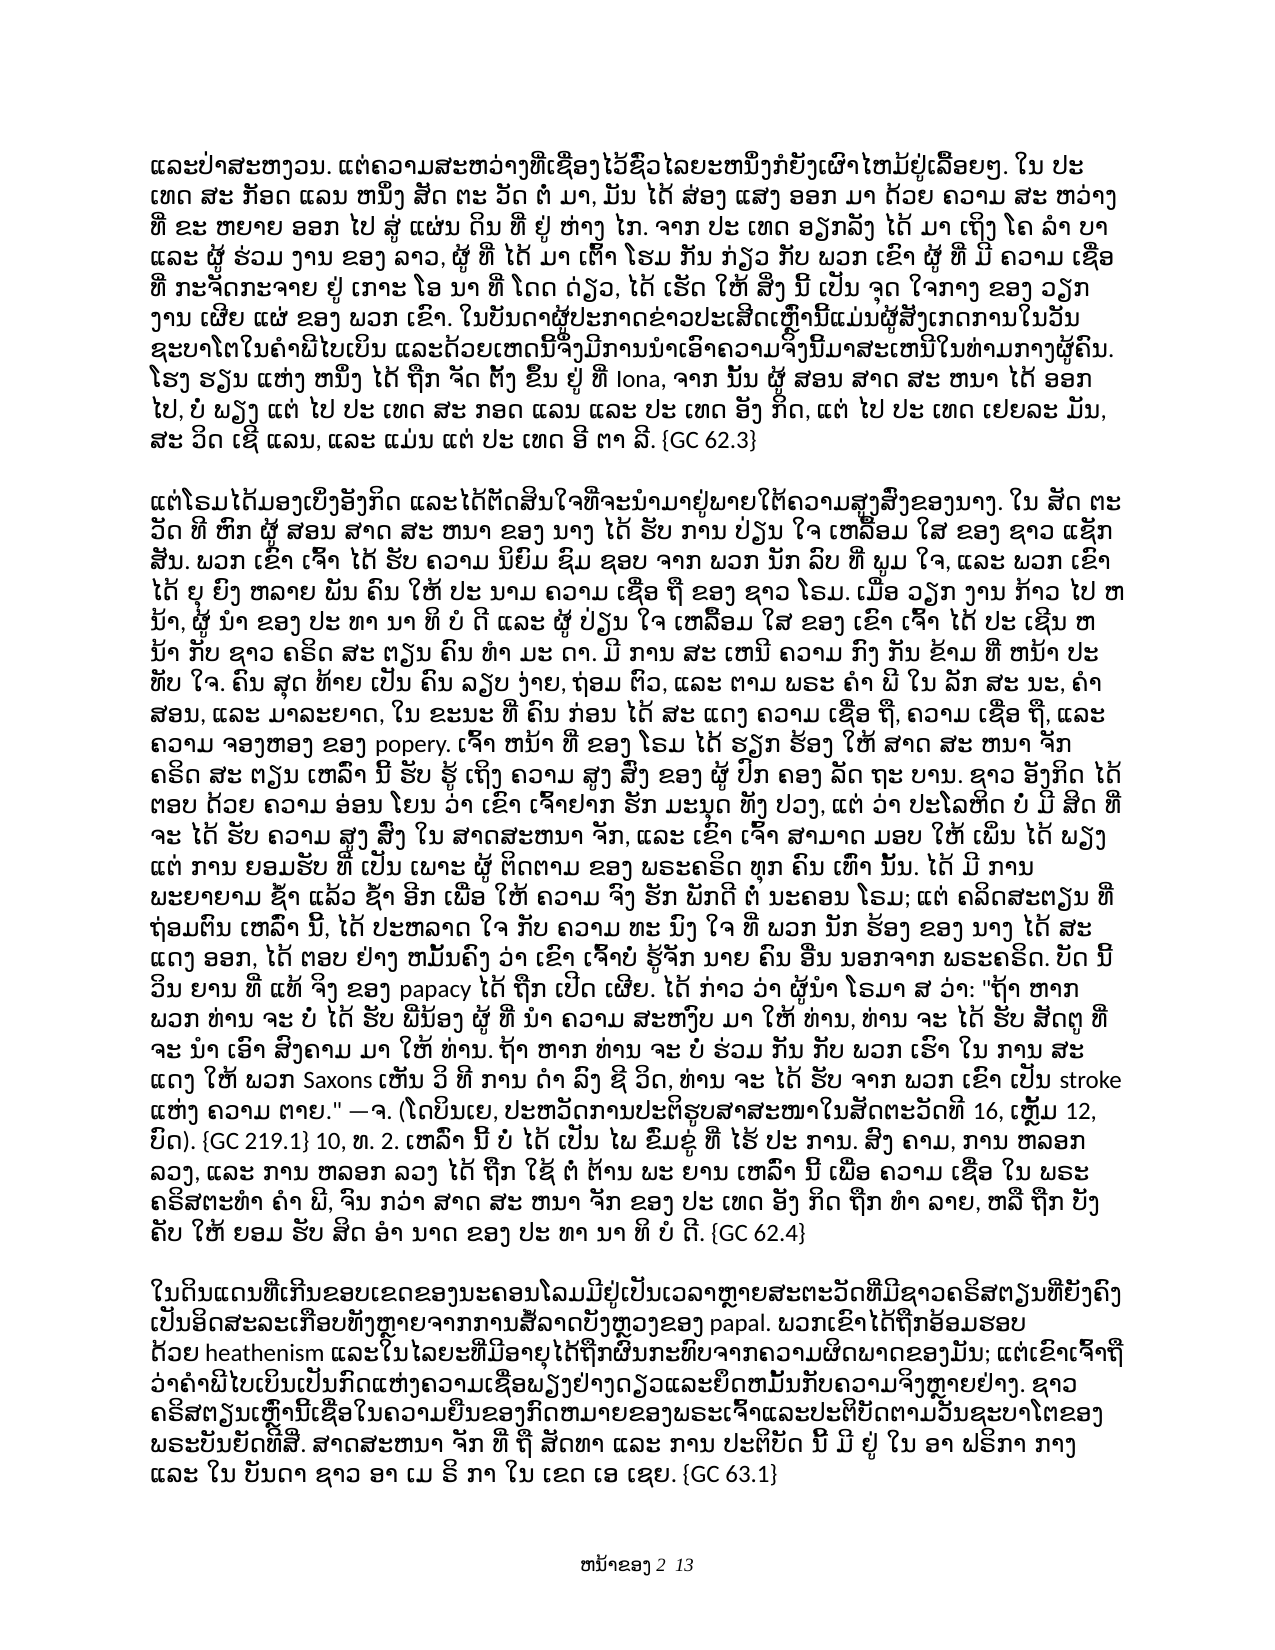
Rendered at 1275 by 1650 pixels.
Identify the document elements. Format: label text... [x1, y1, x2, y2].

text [150, 150, 1125, 455]
text ແຕ່ໂຣມໄດ້ມອງເບິ່ງອັງກິດ ແລະໄດ້ຕັດສິນໃຈທີ່ຈະນໍາມາຢູ່ພາຍໃຕ້ຄວາມສູງສົ່ງຂອງນາງ. ໃນ ສັດ ຕະ ວັດ ທີ ຫົກ ຜູ້ ສອນ ສາດ ສະ ຫນາ ຂອງ ນາງ ໄດ້ ຮັບ ການ ປ່ຽນ ໃຈ ເຫລື້ອມ ໃສ ຂອງ ຊາວ ແຊັກ ສັນ. ພວກ ເຂົາ ເຈົ້າ ໄດ້ ຮັບ ຄວາມ ນິຍົມ ຊົມ ຊອບ ຈາກ ພວກ ນັກ ລົບ ທີ່ ພູມ ໃຈ, ແລະ ພວກ ເຂົາ ໄດ້ ຍຸ ຍົງ ຫລາຍ ພັນ ຄົນ ໃຫ້ ປະ ນາມ ຄວາມ ເຊື່ອ ຖື ຂອງ ຊາວ ໂຣມ. ເມື່ອ ວຽກ ງານ ກ້າວ ໄປ ຫນ້າ, ຜູ້ ນໍາ ຂອງ ປະ ທາ ນາ ທິ ບໍ ດີ ແລະ ຜູ້ ປ່ຽນ ໃຈ ເຫລື້ອມ ໃສ ຂອງ ເຂົາ ເຈົ້າ ໄດ້ ປະ ເຊີນ ຫນ້າ ກັບ ຊາວ ຄຣິດ ສະ ຕຽນ ຄົນ ທໍາ ມະ ດາ. ມີ ການ ສະ ເຫນີ ຄວາມ ກົງ ກັນ ຂ້າມ ທີ່ ຫນ້າ ປະ ທັບ ໃຈ. ຄົນ ສຸດ ທ້າຍ ເປັນ ຄົນ ລຽບ ງ່າຍ, ຖ່ອມ ຕົວ, ແລະ ຕາມ ພຣະ ຄໍາ ພີ ໃນ ລັກ ສະ ນະ, ຄໍາ ສອນ, ແລະ ມາລະຍາດ, ໃນ ຂະນະ ທີ່ ຄົນ ກ່ອນ ໄດ້ ສະ ແດງ ຄວາມ ເຊື່ອ ຖື, ຄວາມ ເຊື່ອ ຖື, ແລະ ຄວາມ ຈອງຫອງ ຂອງ popery. ເຈົ້າ ຫນ້າ ທີ່ ຂອງ ໂຣມ ໄດ້ ຮຽກ ຮ້ອງ ໃຫ້ ສາດ ສະ ຫນາ ຈັກ ຄຣິດ ສະ ຕຽນ ເຫລົ່າ ນີ້ ຮັບ ຮູ້ ເຖິງ ຄວາມ ສູງ ສົ່ງ ຂອງ ຜູ້ ປົກ ຄອງ ລັດ ຖະ ບານ. ຊາວ ອັງກິດ ໄດ້ ຕອບ ດ້ວຍ ຄວາມ ອ່ອນ ໂຍນ ວ່າ ເຂົາ ເຈົ້າຢາກ ຮັກ ມະນຸດ ທັງ ປວງ, ແຕ່ ວ່າ ປະໂລຫິດ ບໍ່ ມີ ສິດ ທີ່ ຈະ ໄດ້ ຮັບ ຄວາມ ສູງ ສົ່ງ ໃນ ສາດສະຫນາ ຈັກ, ແລະ ເຂົາ ເຈົ້າ ສາມາດ ມອບ ໃຫ້ ເພິ່ນ ໄດ້ ພຽງ ແຕ່ ການ ຍອມຮັບ ທີ່ ເປັນ ເພາະ ຜູ້ ຕິດຕາມ ຂອງ ພຣະຄຣິດ ທຸກ ຄົນ ເທົ່າ ນັ້ນ. ໄດ້ ມີ ການ ພະຍາຍາມ ຊ້ໍາ ແລ້ວ ຊ້ໍາ ອີກ ເພື່ອ ໃຫ້ ຄວາມ ຈົງ ຮັກ ພັກດີ ຕໍ່ ນະຄອນ ໂຣມ; ແຕ່ ຄລິດສະຕຽນ ທີ່ ຖ່ອມຕົນ ເຫລົ່າ ນີ້, ໄດ້ ປະຫລາດ ໃຈ ກັບ ຄວາມ ທະ ນົງ ໃຈ ທີ່ ພວກ ນັກ ຮ້ອງ ຂອງ ນາງ ໄດ້ ສະ ແດງ ອອກ, ໄດ້ ຕອບ ຢ່າງ ຫມັ້ນຄົງ ວ່າ ເຂົາ ເຈົ້າບໍ່ ຮູ້ຈັກ ນາຍ ຄົນ ອື່ນ ນອກຈາກ ພຣະຄຣິດ. ບັດ ນີ້ ວິນ ຍານ ທີ່ ແທ້ ຈິງ ຂອງ papacy ໄດ້ ຖືກ ເປີດ ເຜີຍ. ໄດ້ ກ່າວ ວ່າ ຜູ້ນໍາ ໂຣມາ ສ ວ່າ: "ຖ້າ ຫາກ ພວກ ທ່ານ ຈະ ບໍ່ ໄດ້ ຮັບ ພີ່ນ້ອງ ຜູ້ ທີ່ ນໍາ ຄວາມ ສະຫງົບ ມາ ໃຫ້ ທ່ານ, ທ່ານ ຈະ ໄດ້ ຮັບ ສັດຕູ ທີ່ ຈະ ນໍາ ເອົາ ສົງຄາມ ມາ ໃຫ້ ທ່ານ. ຖ້າ ຫາກ ທ່ານ ຈະ ບໍ່ ຮ່ວມ ກັນ ກັບ ພວກ ເຮົາ ໃນ ການ ສະ ແດງ ໃຫ້ ພວກ Saxons ເຫັນ ວິ ທີ ການ ດໍາ ລົງ ຊີ ວິດ, ທ່ານ ຈະ ໄດ້ ຮັບ ຈາກ ພວກ ເຂົາ ເປັນ stroke ແຫ່ງ ຄວາມ ຕາຍ." —ຈ. (ໂດບິນເຍ, ປະຫວັດການປະຕິຮູບສາສະໜາໃນສັດຕະວັດທີ 16, ເຫຼັ້ມ 12, ບົດ). {GC 219.1} 10, ທ. 2. ເຫລົ່າ ນີ້ ບໍ່ ໄດ້ ເປັນ ໄພ ຂົ່ມຂູ່ ທີ່ ໄຮ້ ປະ ການ. ສົງ ຄາມ, ການ ຫລອກ ລວງ, ແລະ ການ ຫລອກ ລວງ ໄດ້ ຖືກ ໃຊ້ ຕໍ່ ຕ້ານ ພະ ຍານ ເຫລົ່າ ນີ້ ເພື່ອ ຄວາມ ເຊື່ອ ໃນ ພຣະ ຄຣິສຕະທໍາ ຄໍາ ພີ, ຈົນ ກວ່າ ສາດ ສະ ຫນາ ຈັກ ຂອງ ປະ ເທດ ອັງ ກິດ ຖືກ ທໍາ ລາຍ, ຫລື ຖືກ ບັງ ຄັບ ໃຫ້ ຍອມ ຮັບ ສິດ ອໍາ ນາດ ຂອງ ປະ ທາ ນາ ທິ ບໍ ດີ. {GC 62.4} [150, 486, 1125, 1247]
text ໃນດິນແດນທີ່ເກີນຂອບເຂດຂອງນະຄອນໂລມມີຢູ່ເປັນເວລາຫຼາຍສະຕະວັດທີ່ມີຊາວຄຣິສຕຽນທີ່ຍັງຄົງເປັນອິດສະລະເກືອບທັງຫຼາຍຈາກການສໍ້ລາດບັງຫຼວງຂອງpapal. ພວກເຂົາໄດ້ຖືກອ້ອມຮອບດ້ວຍheathenism ແລະໃນໄລຍະທີ່ມີອາຍຸໄດ້ຖືກຜົນກະທົບຈາກຄວາມຜິດພາດຂອງມັນ; ແຕ່ເຂົາເຈົ້າຖືວ່າຄໍາພີໄບເບິນເປັນກົດແຫ່ງຄວາມເຊື່ອພຽງຢ່າງດຽວແລະຍຶດຫມັ້ນກັບຄວາມຈິງຫຼາຍຢ່າງ. ຊາວຄຣິສຕຽນເຫຼົ່ານີ້ເຊື່ອໃນຄວາມຍືນຂອງກົດຫມາຍຂອງພຣະເຈົ້າແລະປະຕິບັດຕາມວັນຊະບາໂຕຂອງພຣະບັນຍັດທີສີ່. ສາດສະຫນາ ຈັກ ທີ່ ຖື ສັດທາ ແລະ ການ ປະຕິບັດ ນີ້ ມີ ຢູ່ ໃນ ອາ ຟຣິກາ ກາງ ແລະ ໃນ ບັນດາ ຊາວ ອາ ເມ ຣິ ກາ ໃນ ເຂດ ເອ ເຊຍ. {GC 63.1} [150, 1278, 1125, 1489]
